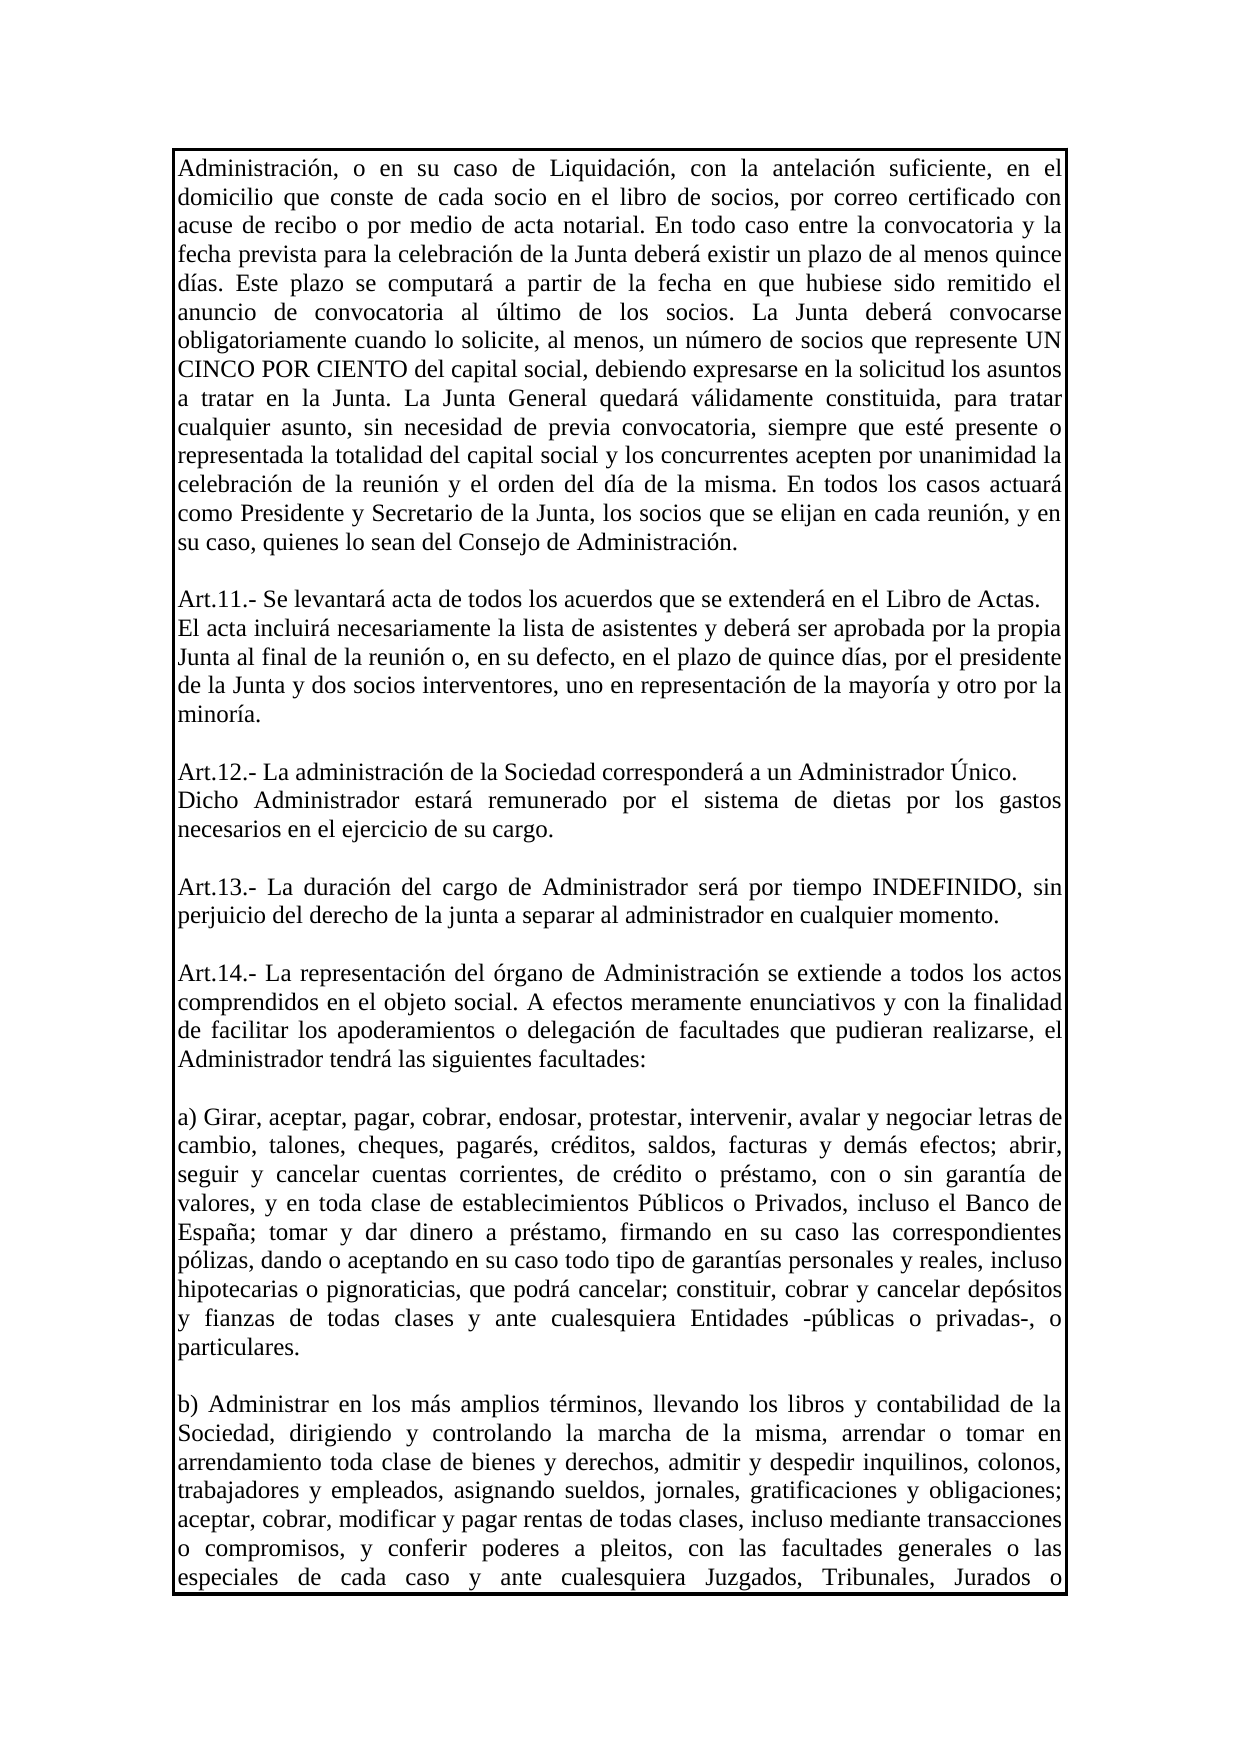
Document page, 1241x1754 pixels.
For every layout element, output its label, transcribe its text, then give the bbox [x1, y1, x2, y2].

text Art.13.- La duración del cargo de Administrador será por tiempo INDEFINIDO, sin perjuicio del derecho de la junta a separar al administrador en cualquier momento. [177, 872, 1063, 929]
text Art.11.- Se levantará acta de todos los acuerdos que se extenderá en el Libro de Actas. [177, 584, 1063, 613]
text Administración, o en su caso de Liquidación, con la antelación suficiente, en el domicilio que conste de cada socio en el libro de socios, por correo certificado con acuse de recibo o por medio de acta notarial. En todo caso entre la convocatoria y la fecha prevista para la celebración de la Junta deberá existir un plazo de al menos quince días. Este plazo se computará a partir de la fecha en que hubiese sido remitido el anuncio de convocatoria al último de los socios. La Junta deberá convocarse obligatoriamente cuando lo solicite, al menos, un número de socios que represente UN CINCO POR CIENTO del capital social, debiendo expresarse en la solicitud los asuntos a tratar en la Junta. La Junta General quedará válidamente constituida, para tratar cualquier asunto, sin necesidad de previa convocatoria, siempre que esté presente o representada la totalidad del capital social y los concurrentes acepten por unanimidad la celebración de la reunión y el orden del día de la misma. En todos los casos actuará como Presidente y Secretario de la Junta, los socios que se elijan en cada reunión, y en su caso, quienes lo sean del Consejo de Administración. [175, 151, 1065, 555]
text Art.14.- La representación del órgano de Administración se extiende a todos los actos comprendidos en el objeto social. A efectos meramente enunciativos y con la finalidad de facilitar los apoderamientos o delegación de facultades que pudieran realizarse, el Administrador tendrá las siguientes facultades: [177, 958, 1063, 1073]
text Art.12.- La administración de la Sociedad corresponderá a un Administrador Único. [177, 757, 1063, 785]
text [175, 1384, 1065, 1592]
text El acta incluirá necesariamente la lista de asistentes y deberá ser aprobada por la propia Junta al final de la reunión o, en su defecto, en el plazo de quince días, por el presidente de la Junta y dos socios interventores, uno en representación de la mayoría y otro por la minoría. [177, 613, 1063, 728]
text a) Girar, aceptar, pagar, cobrar, endosar, protestar, intervenir, avalar y negociar letras de cambio, talones, cheques, pagarés, créditos, saldos, facturas y demás efectos; abrir, seguir y cancelar cuentas corrientes, de crédito o préstamo, con o sin garantía de valores, y en toda clase de establecimientos Públicos o Privados, incluso el Banco de España; tomar y dar dinero a préstamo, firmando en su caso las correspondientes pólizas, dando o aceptando en su caso todo tipo de garantías personales y reales, incluso hipotecarias o pignoraticias, que podrá cancelar; constituir, cobrar y cancelar depósitos y fianzas de todas clases y ante cualesquiera Entidades -públicas o privadas-, o particulares. [177, 1102, 1063, 1360]
text Dicho Administrador estará remunerado por el sistema de dietas por los gastos necesarios en el ejercicio de su cargo. [177, 785, 1063, 843]
